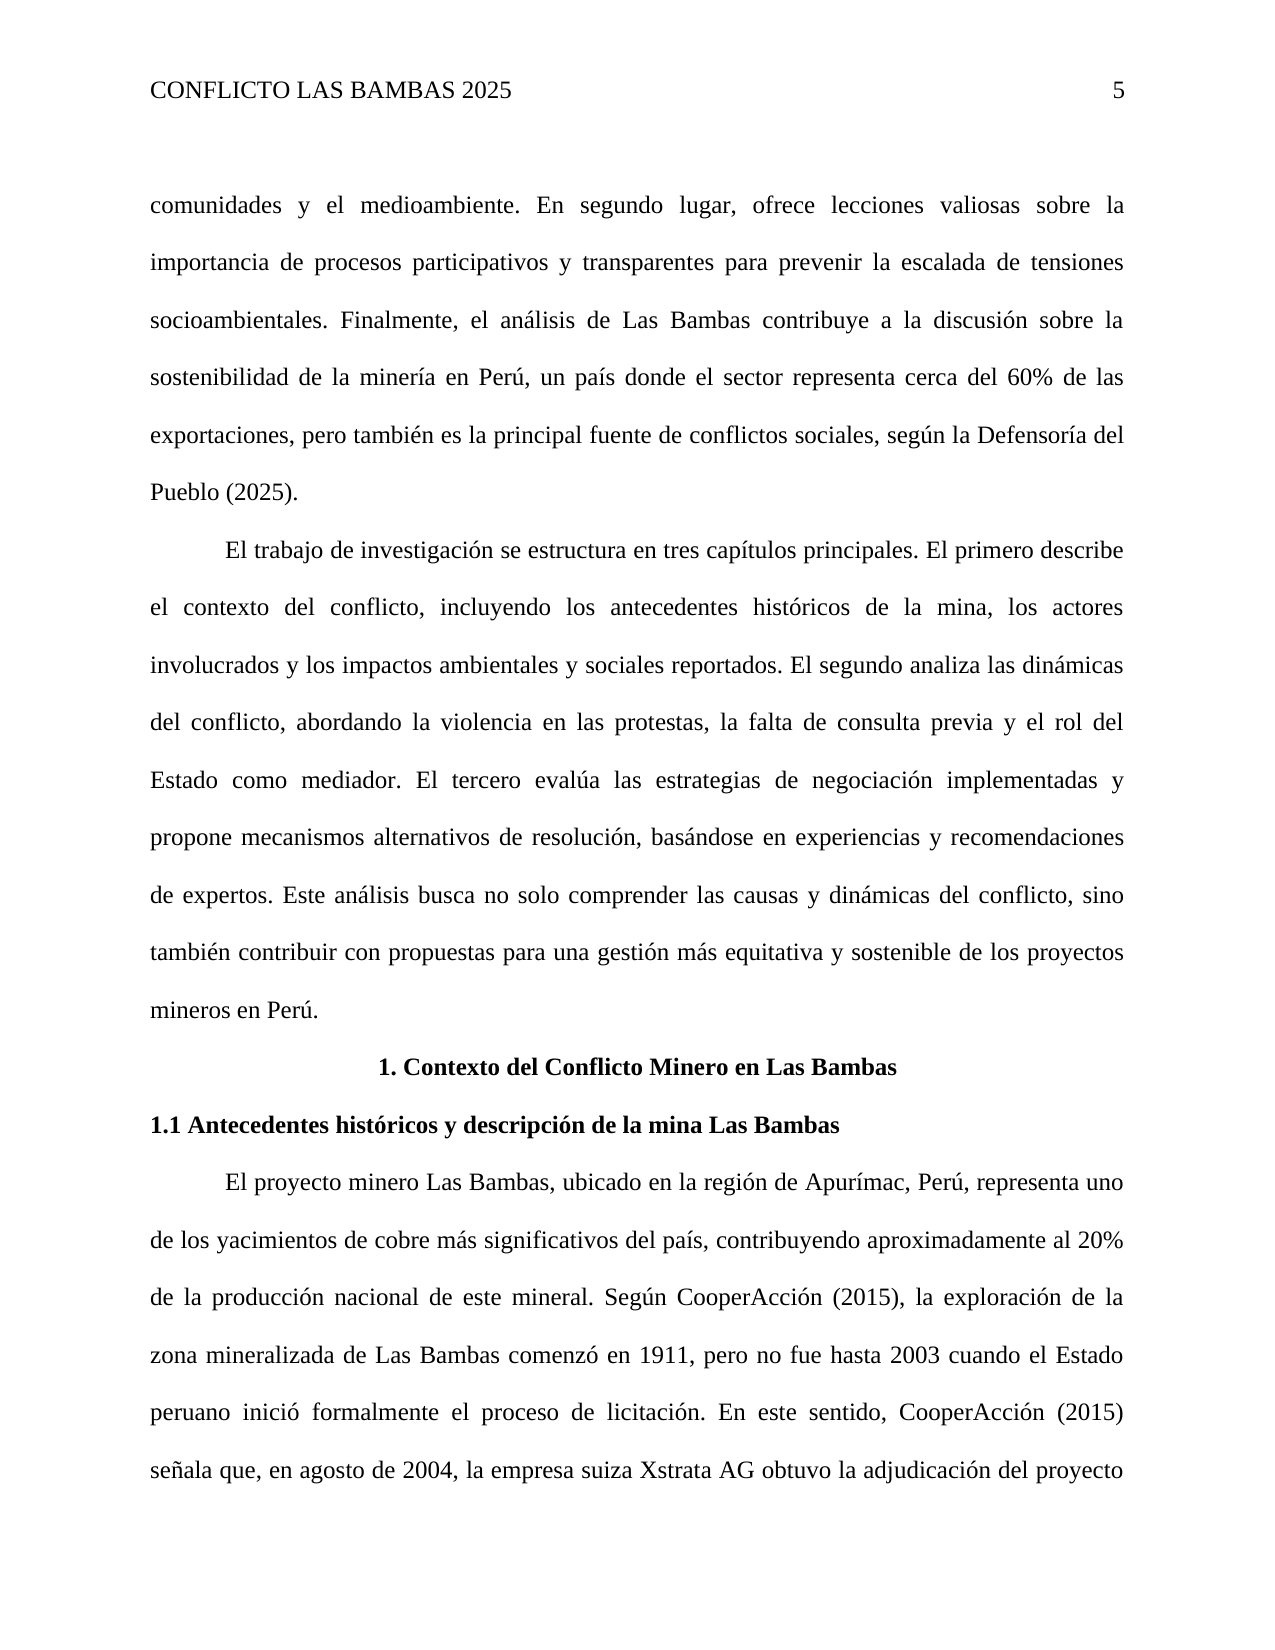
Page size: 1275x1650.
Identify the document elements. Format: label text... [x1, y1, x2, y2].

subtitle 1. Contexto del Conflicto Minero en Las Bambas [150, 1052, 1125, 1081]
subtitle 1.1 Antecedentes históricos y descripción de la mina Las Bambas [150, 1110, 1125, 1139]
text El trabajo de investigación se estructura en tres capítulos principales. El primero describe el contexto del conflicto, incluyendo los antecedentes históricos de la mina, los actores involucrados y los impactos ambientales y sociales reportados. El segundo analiza las dinámicas del conflicto, abordando la violencia en las protestas, la falta de consulta previa y el rol del Estado como mediador. El tercero evalúa las estrategias de negociación implementadas y propone mecanismos alternativos de resolución, basándose en experiencias y recomendaciones de expertos. Este análisis busca no solo comprender las causas y dinámicas del conflicto, sino también contribuir con propuestas para una gestión más equitativa y sostenible de los proyectos mineros en Perú. [150, 535, 1125, 1024]
